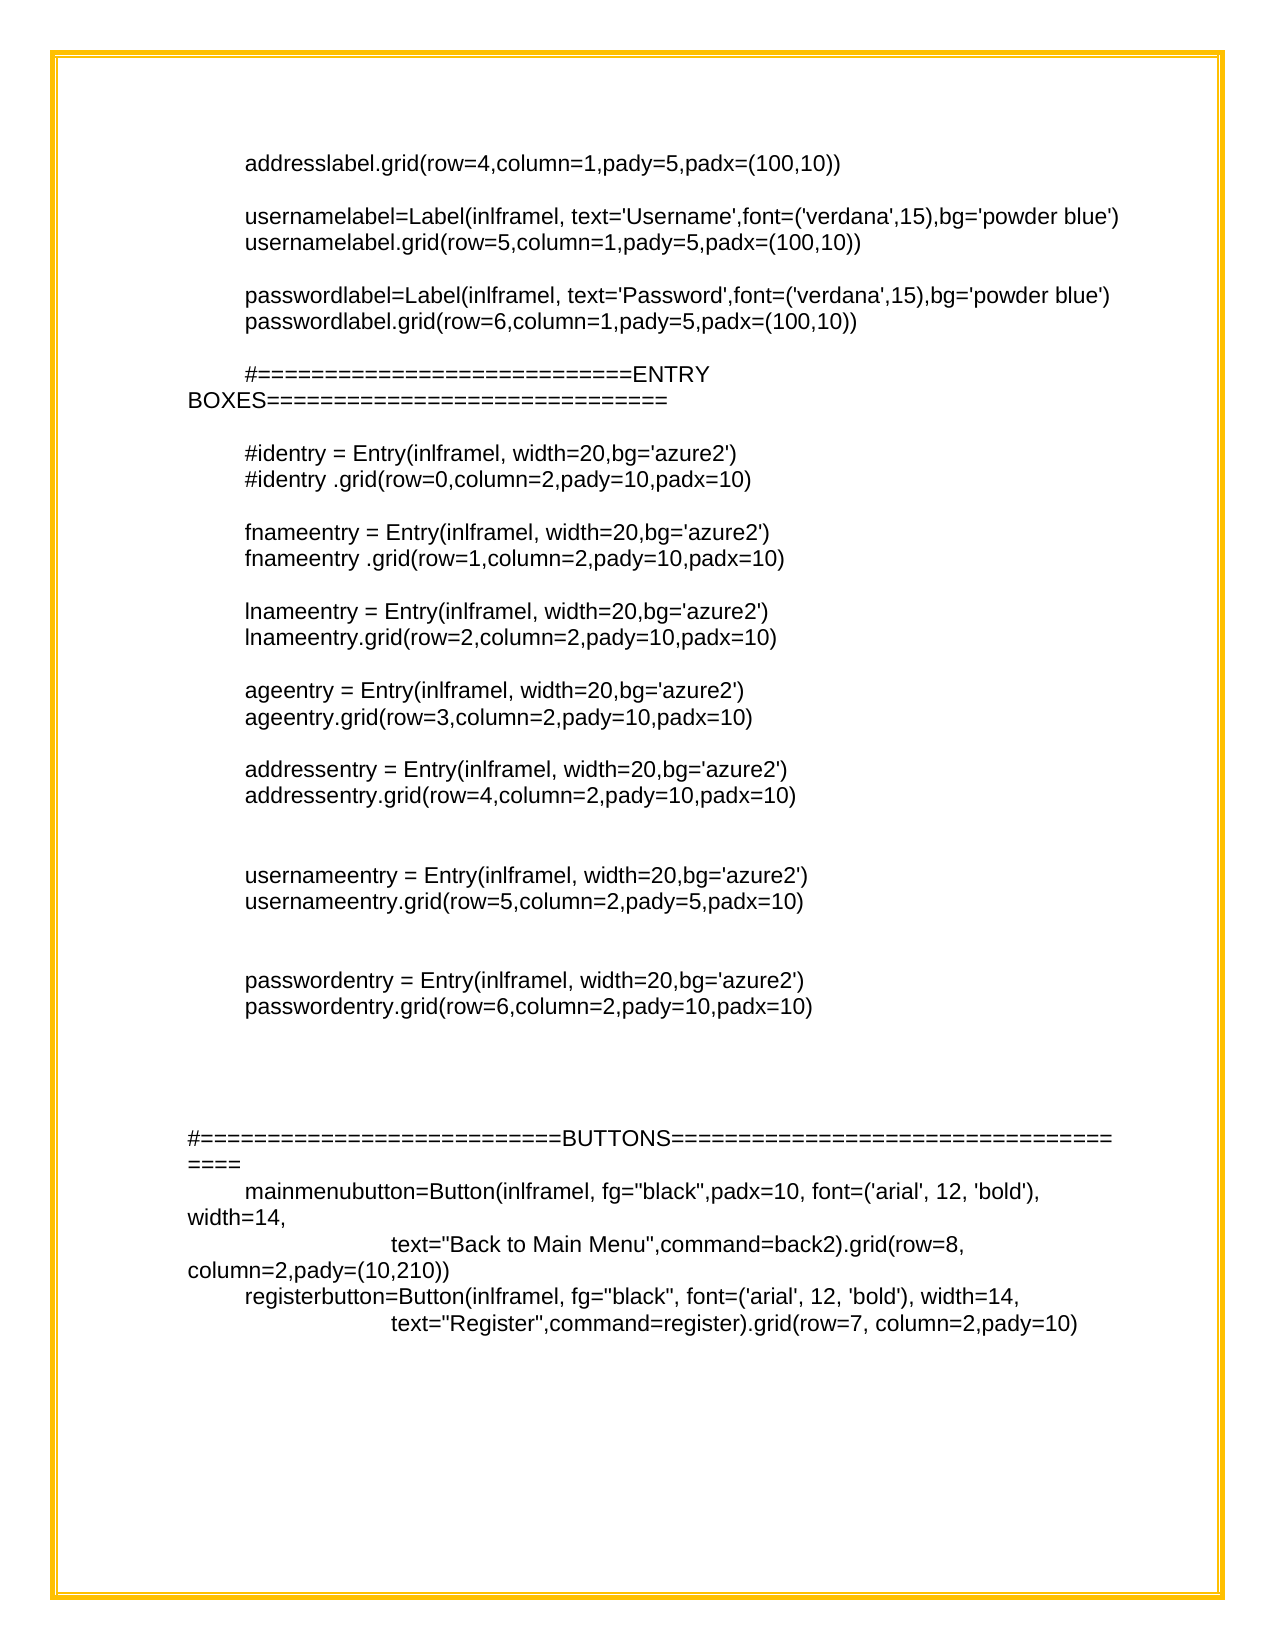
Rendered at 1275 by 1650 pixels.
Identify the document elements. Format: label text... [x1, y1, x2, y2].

text addressentry.grid(row=4,column=2,pady=10,padx=10) [187, 782, 1125, 809]
text lnameentry = Entry(inlframel, width=20,bg='azure2') [187, 598, 1125, 624]
text usernameentry.grid(row=5,column=2,pady=5,padx=10) [187, 888, 1125, 914]
text #identry .grid(row=0,column=2,pady=10,padx=10) [187, 466, 1125, 493]
text usernameentry = Entry(inlframel, width=20,bg='azure2') [187, 862, 1125, 888]
text addressentry = Entry(inlframel, width=20,bg='azure2') [187, 756, 1125, 782]
text passwordlabel=Label(inlframel, text='Password',font=('verdana',15),bg='powder blue') [187, 282, 1125, 308]
text passwordlabel.grid(row=6,column=1,pady=5,padx=(100,10)) [187, 308, 1125, 334]
text registerbutton=Button(inlframel, fg="black", font=('arial', 12, 'bold'), width=14, [187, 1283, 1125, 1309]
text lnameentry.grid(row=2,column=2,pady=10,padx=10) [187, 624, 1125, 651]
text passwordentry = Entry(inlframel, width=20,bg='azure2') [187, 967, 1125, 993]
text fnameentry .grid(row=1,column=2,pady=10,padx=10) [187, 545, 1125, 572]
text ageentry.grid(row=3,column=2,pady=10,padx=10) [187, 703, 1125, 730]
text addresslabel.grid(row=4,column=1,pady=5,padx=(100,10)) [187, 150, 1125, 176]
text #===========================BUTTONS===================================== [187, 1099, 1125, 1178]
text #identry = Entry(inlframel, width=20,bg='azure2') [187, 440, 1125, 466]
text usernamelabel.grid(row=5,column=1,pady=5,padx=(100,10)) [187, 229, 1125, 255]
text text="Back to Main Menu",command=back2).grid(row=8, column=2,pady=(10,210)) [187, 1231, 1125, 1283]
text ageentry = Entry(inlframel, width=20,bg='azure2') [187, 677, 1125, 703]
text mainmenubutton=Button(inlframel, fg="black",padx=10, font=('arial', 12, 'bold'), width=14, [187, 1178, 1125, 1231]
text passwordentry.grid(row=6,column=2,pady=10,padx=10) [187, 993, 1125, 1020]
text #============================ENTRY BOXES============================== [187, 361, 1125, 413]
text fnameentry = Entry(inlframel, width=20,bg='azure2') [187, 519, 1125, 545]
text usernamelabel=Label(inlframel, text='Username',font=('verdana',15),bg='powder blue') [187, 203, 1125, 229]
text text="Register",command=register).grid(row=7, column=2,pady=10) [187, 1309, 1125, 1336]
